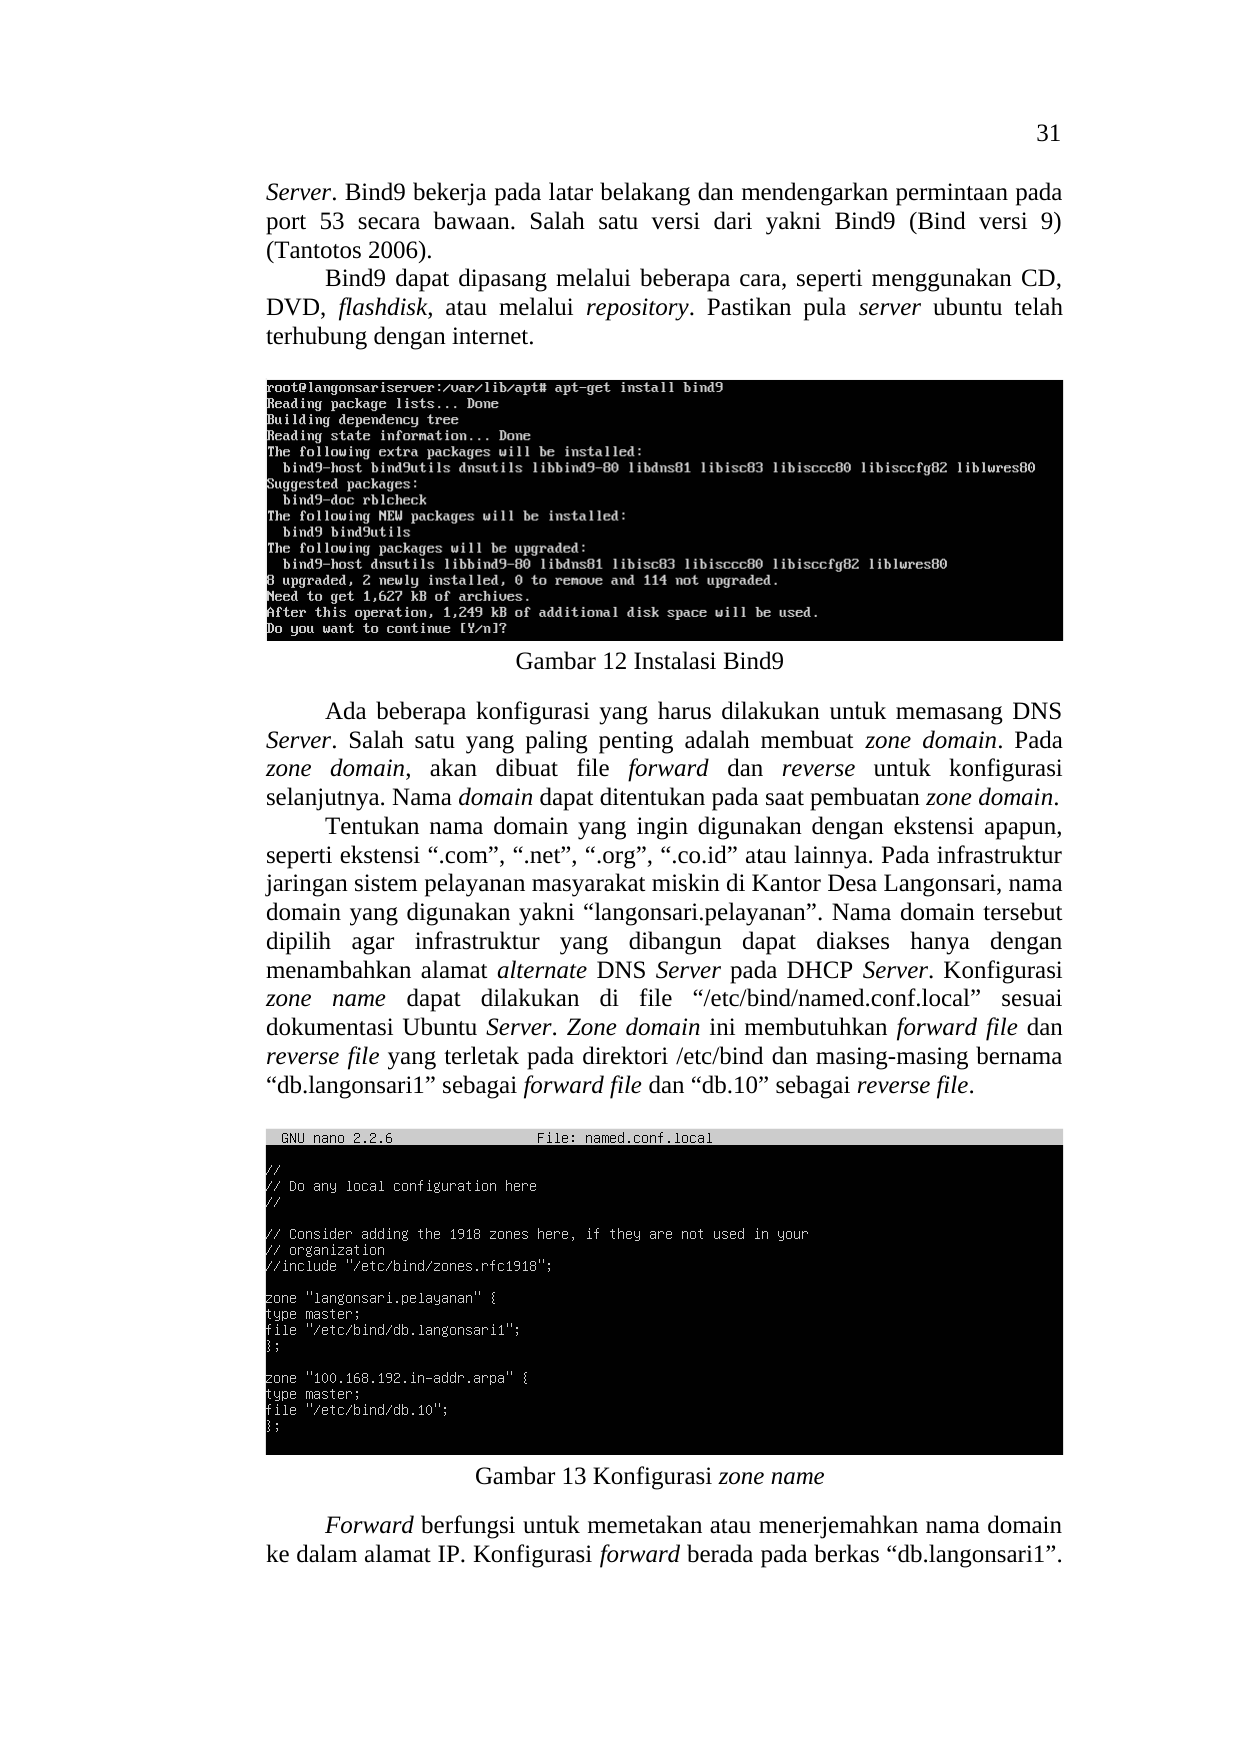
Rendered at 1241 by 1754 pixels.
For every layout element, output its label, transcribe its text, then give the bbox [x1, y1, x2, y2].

text Gambar 13 Konfigurasi zone name [236, 1461, 1063, 1489]
text Ada beberapa konfigurasi yang harus dilakukan untuk memasang DNS Server. Salah satu yang paling penting adalah membuat zone domain. Pada zone domain, akan dibuat file forward dan reverse untuk konfigurasi selanjutnya. Nama domain dapat ditentukan pada saat pembuatan zone domain. [266, 696, 1063, 811]
picture [265, 1127, 1064, 1455]
picture [265, 378, 1064, 641]
text Bind9 dapat dipasang melalui beberapa cara, seperti menggunakan CD, DVD, flashdisk, atau melalui repository. Pastikan pula server ubuntu telah terhubung dengan internet. [266, 263, 1063, 350]
text Gambar 12 Instalasi Bind9 [236, 646, 1063, 675]
text Tentukan nama domain yang ingin digunakan dengan ekstensi apapun, seperti ekstensi “.com”, “.net”, “.org”, “.co.id” atau lainnya. Pada infrastruktur jaringan sistem pelayanan masyarakat miskin di Kantor Desa Langonsari, nama domain yang digunakan yakni “langonsari.pelayanan”. Nama domain tersebut dipilih agar infrastruktur yang dibangun dapat diakses hanya dengan menambahkan alamat alternate DNS Server pada DHCP Server. Konfigurasi zone name dapat dilakukan di file “/etc/bind/named.conf.local” sesuai dokumentasi Ubuntu Server. Zone domain ini membutuhkan forward file dan reverse file yang terletak pada direktori /etc/bind dan masing-masing bernama “db.langonsari1” sebagai forward file dan “db.10” sebagai reverse file. [266, 811, 1063, 1098]
